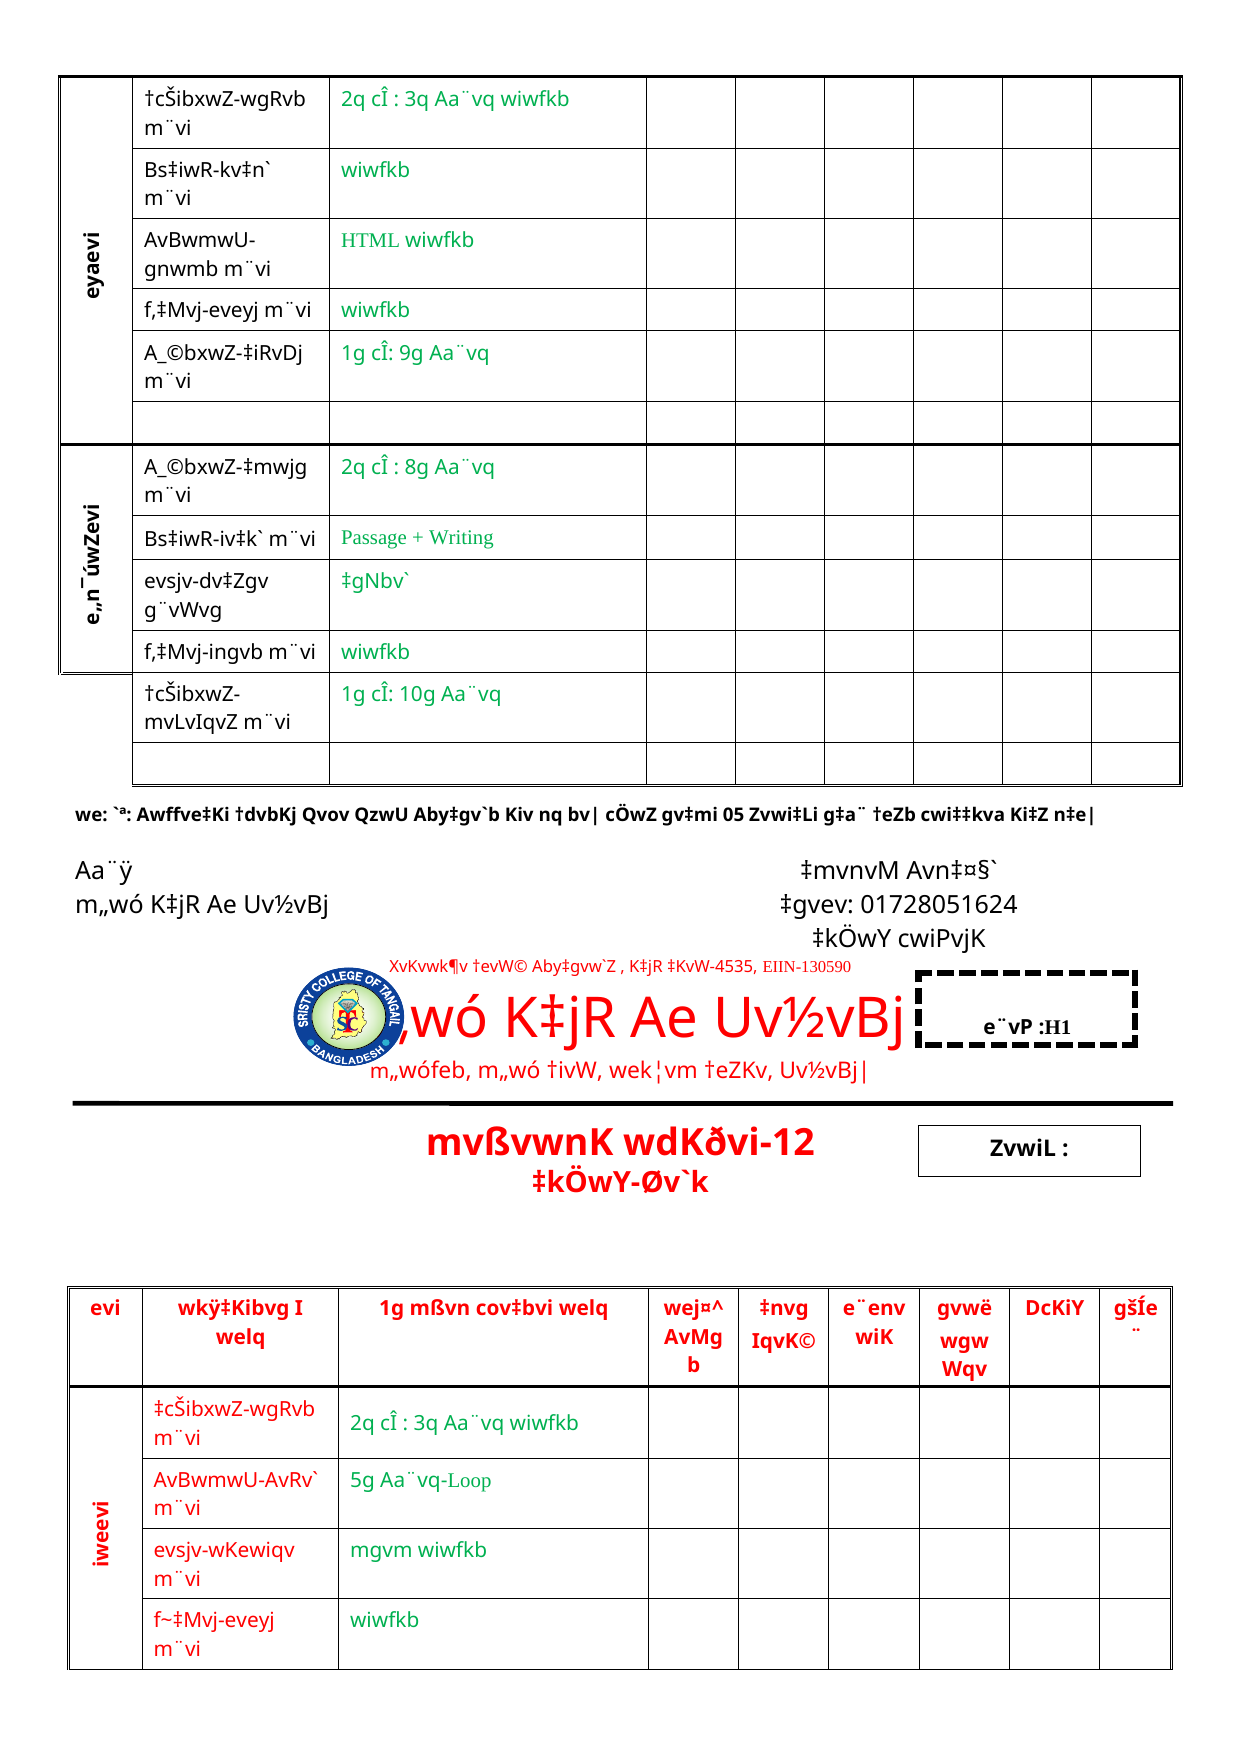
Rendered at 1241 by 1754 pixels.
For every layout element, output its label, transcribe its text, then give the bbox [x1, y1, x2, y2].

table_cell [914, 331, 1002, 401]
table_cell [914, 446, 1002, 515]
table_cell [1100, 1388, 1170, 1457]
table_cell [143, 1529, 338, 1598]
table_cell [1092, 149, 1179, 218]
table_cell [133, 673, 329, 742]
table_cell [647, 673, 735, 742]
text we: `ª: Awffve‡Ki †dvbKj Qvov QzwU Aby‡gv`b Kiv nq bv| cÖwZ gv‡mi 05 Zvwi‡Li g‡a¨ †eZb cwi‡‡kva Ki‡Z n‡e| [75, 801, 1165, 827]
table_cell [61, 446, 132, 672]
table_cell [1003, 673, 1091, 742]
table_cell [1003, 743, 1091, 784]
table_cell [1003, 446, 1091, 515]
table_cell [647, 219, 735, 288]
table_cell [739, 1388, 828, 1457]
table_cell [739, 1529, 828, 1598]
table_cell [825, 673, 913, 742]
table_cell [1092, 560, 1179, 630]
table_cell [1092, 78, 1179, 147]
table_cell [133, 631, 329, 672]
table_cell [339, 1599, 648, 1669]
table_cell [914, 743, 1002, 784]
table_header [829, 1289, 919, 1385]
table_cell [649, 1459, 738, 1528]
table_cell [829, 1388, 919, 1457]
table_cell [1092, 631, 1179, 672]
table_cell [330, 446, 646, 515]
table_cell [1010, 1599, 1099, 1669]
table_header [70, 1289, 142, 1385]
text m„wó K‡jR Ae Uv½vBj [75, 977, 312, 1054]
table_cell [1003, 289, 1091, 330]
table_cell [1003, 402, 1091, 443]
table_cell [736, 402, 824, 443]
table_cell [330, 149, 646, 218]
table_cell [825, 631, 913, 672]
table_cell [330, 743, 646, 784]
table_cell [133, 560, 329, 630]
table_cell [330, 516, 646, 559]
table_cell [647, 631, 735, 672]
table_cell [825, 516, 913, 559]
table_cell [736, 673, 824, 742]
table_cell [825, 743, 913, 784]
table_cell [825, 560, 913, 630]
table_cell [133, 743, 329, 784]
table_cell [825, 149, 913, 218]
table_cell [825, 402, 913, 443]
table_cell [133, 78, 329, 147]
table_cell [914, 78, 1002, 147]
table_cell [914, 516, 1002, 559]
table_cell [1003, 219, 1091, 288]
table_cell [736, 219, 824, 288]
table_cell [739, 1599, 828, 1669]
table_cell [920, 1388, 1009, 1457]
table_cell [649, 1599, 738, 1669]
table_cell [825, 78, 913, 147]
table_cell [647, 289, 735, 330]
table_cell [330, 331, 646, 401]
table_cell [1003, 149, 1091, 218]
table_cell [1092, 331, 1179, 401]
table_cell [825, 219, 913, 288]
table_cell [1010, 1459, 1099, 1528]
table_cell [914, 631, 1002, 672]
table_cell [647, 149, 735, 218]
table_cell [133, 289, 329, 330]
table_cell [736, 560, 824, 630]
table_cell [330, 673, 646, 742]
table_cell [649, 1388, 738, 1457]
text ‡kÖwY-Øv`k [75, 1164, 1165, 1200]
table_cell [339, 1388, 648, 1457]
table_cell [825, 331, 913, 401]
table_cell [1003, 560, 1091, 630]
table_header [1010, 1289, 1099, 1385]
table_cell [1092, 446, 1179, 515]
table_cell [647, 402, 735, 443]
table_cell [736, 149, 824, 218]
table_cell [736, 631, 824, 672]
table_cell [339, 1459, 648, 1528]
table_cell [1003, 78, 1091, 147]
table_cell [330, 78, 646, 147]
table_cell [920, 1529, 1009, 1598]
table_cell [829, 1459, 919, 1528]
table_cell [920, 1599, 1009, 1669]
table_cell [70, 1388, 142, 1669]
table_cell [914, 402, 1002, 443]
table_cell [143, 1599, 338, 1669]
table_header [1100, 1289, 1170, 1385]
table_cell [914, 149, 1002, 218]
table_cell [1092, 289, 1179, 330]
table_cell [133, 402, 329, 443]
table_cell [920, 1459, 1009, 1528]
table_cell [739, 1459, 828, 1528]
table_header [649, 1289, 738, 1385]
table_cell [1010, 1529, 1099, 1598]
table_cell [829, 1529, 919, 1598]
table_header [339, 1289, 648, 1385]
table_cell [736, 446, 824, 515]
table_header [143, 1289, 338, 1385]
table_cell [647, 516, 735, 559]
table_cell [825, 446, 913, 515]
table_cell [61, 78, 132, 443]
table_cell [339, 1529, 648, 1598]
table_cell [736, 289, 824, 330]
text mvßvwnK wdKðvi-12 [75, 1118, 1165, 1164]
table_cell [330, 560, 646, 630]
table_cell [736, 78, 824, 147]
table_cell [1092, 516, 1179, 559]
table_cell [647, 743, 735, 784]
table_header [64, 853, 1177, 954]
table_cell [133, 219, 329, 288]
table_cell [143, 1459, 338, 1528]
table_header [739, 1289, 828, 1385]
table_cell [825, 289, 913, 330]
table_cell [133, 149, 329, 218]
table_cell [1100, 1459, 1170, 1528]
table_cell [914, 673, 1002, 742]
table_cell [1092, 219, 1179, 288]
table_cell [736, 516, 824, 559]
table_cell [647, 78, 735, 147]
text XvKvwk¶v †evW© Aby‡gvw`Z , K‡jR ‡KvW-4535, EIIN-130590 [75, 954, 1165, 977]
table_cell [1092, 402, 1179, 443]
text m„wó K‡jR Ae Uv½vBj [386, 977, 1165, 1054]
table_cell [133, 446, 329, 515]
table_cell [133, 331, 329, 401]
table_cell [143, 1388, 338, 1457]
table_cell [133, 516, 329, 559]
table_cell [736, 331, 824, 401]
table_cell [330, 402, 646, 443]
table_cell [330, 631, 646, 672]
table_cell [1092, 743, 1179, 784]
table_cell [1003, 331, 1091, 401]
text m„wófeb, m„wó †ivW, wek¦vm †eZKv, Uv½vBj| [75, 1054, 1165, 1085]
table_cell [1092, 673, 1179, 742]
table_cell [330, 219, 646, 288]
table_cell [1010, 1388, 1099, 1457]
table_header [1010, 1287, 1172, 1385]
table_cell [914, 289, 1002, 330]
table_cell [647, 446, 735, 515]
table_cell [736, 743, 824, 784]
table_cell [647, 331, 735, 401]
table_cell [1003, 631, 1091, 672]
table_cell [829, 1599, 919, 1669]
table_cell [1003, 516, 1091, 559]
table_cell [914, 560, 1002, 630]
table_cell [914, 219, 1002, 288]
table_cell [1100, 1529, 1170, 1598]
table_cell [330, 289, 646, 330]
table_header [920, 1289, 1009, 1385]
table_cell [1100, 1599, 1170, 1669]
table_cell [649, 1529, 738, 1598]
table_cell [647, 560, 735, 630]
